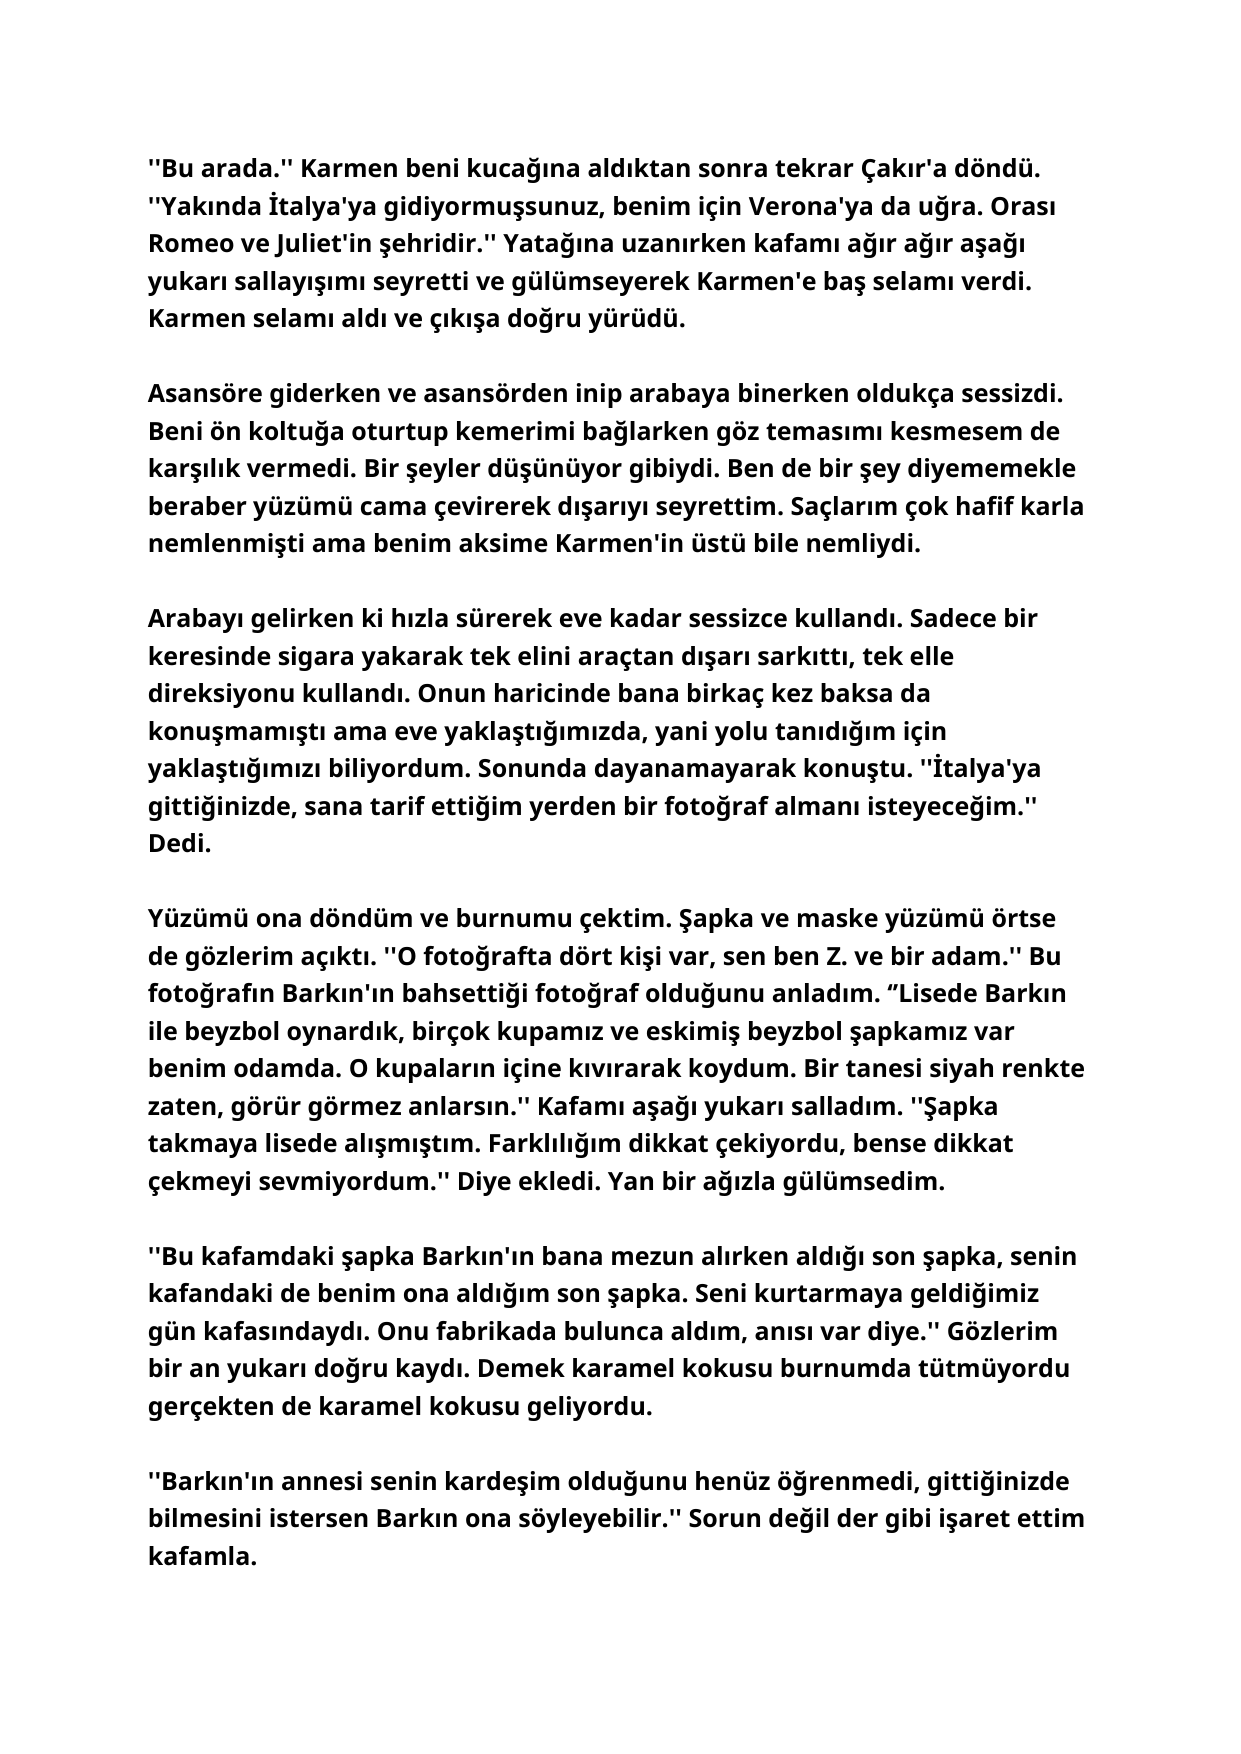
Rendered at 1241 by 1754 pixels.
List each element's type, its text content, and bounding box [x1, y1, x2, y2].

text Arabayı gelirken ki hızla sürerek eve kadar sessizce kullandı. Sadece bir keresinde sigara yakarak tek elini araçtan dışarı sarkıttı, tek elle direksiyonu kullandı. Onun haricinde bana birkaç kez baksa da konuşmamıştı ama eve yaklaştığımızda, yani yolu tanıdığım için yaklaştığımızı biliyordum. Sonunda dayanamayarak konuştu. ''İtalya'ya gittiğinizde, sana tarif ettiğim yerden bir fotoğraf almanı isteyeceğim.'' Dedi. [148, 598, 1093, 860]
text Yüzümü ona döndüm ve burnumu çektim. Şapka ve maske yüzümü örtse de gözlerim açıktı. ''O fotoğrafta dört kişi var, sen ben Z. ve bir adam.'' Bu fotoğrafın Barkın'ın bahsettiği fotoğraf olduğunu anladım. ‘’Lisede Barkın ile beyzbol oynardık, birçok kupamız ve eskimiş beyzbol şapkamız var benim odamda. O kupaların içine kıvırarak koydum. Bir tanesi siyah renkte zaten, görür görmez anlarsın.'' Kafamı aşağı yukarı salladım. ''Şapka takmaya lisede alışmıştım. Farklılığım dikkat çekiyordu, bense dikkat çekmeyi sevmiyordum.'' Diye ekledi. Yan bir ağızla gülümsedim. [148, 898, 1093, 1198]
text ''Bu arada.'' Karmen beni kucağına aldıktan sonra tekrar Çakır'a döndü. ''Yakında İtalya'ya gidiyormuşsunuz, benim için Verona'ya da uğra. Orası Romeo ve Juliet'in şehridir.'' Yatağına uzanırken kafamı ağır ağır aşağı yukarı sallayışımı seyretti ve gülümseyerek Karmen'e baş selamı verdi. Karmen selamı aldı ve çıkışa doğru yürüdü. [148, 148, 1093, 335]
text ''Bu kafamdaki şapka Barkın'ın bana mezun alırken aldığı son şapka, senin kafandaki de benim ona aldığım son şapka. Seni kurtarmaya geldiğimiz gün kafasındaydı. Onu fabrikada bulunca aldım, anısı var diye.'' Gözlerim bir an yukarı doğru kaydı. Demek karamel kokusu burnumda tütmüyordu gerçekten de karamel kokusu geliyordu. [148, 1235, 1093, 1423]
text Asansöre giderken ve asansörden inip arabaya binerken oldukça sessizdi. Beni ön koltuğa oturtup kemerimi bağlarken göz temasımı kesmesem de karşılık vermedi. Bir şeyler düşünüyor gibiydi. Ben de bir şey diyememekle beraber yüzümü cama çevirerek dışarıyı seyrettim. Saçlarım çok hafif karla nemlenmişti ama benim aksime Karmen'in üstü bile nemliydi. [148, 373, 1093, 560]
text ''Barkın'ın annesi senin kardeşim olduğunu henüz öğrenmedi, gittiğinizde bilmesini istersen Barkın ona söyleyebilir.'' Sorun değil der gibi işaret ettim kafamla. [148, 1460, 1093, 1573]
